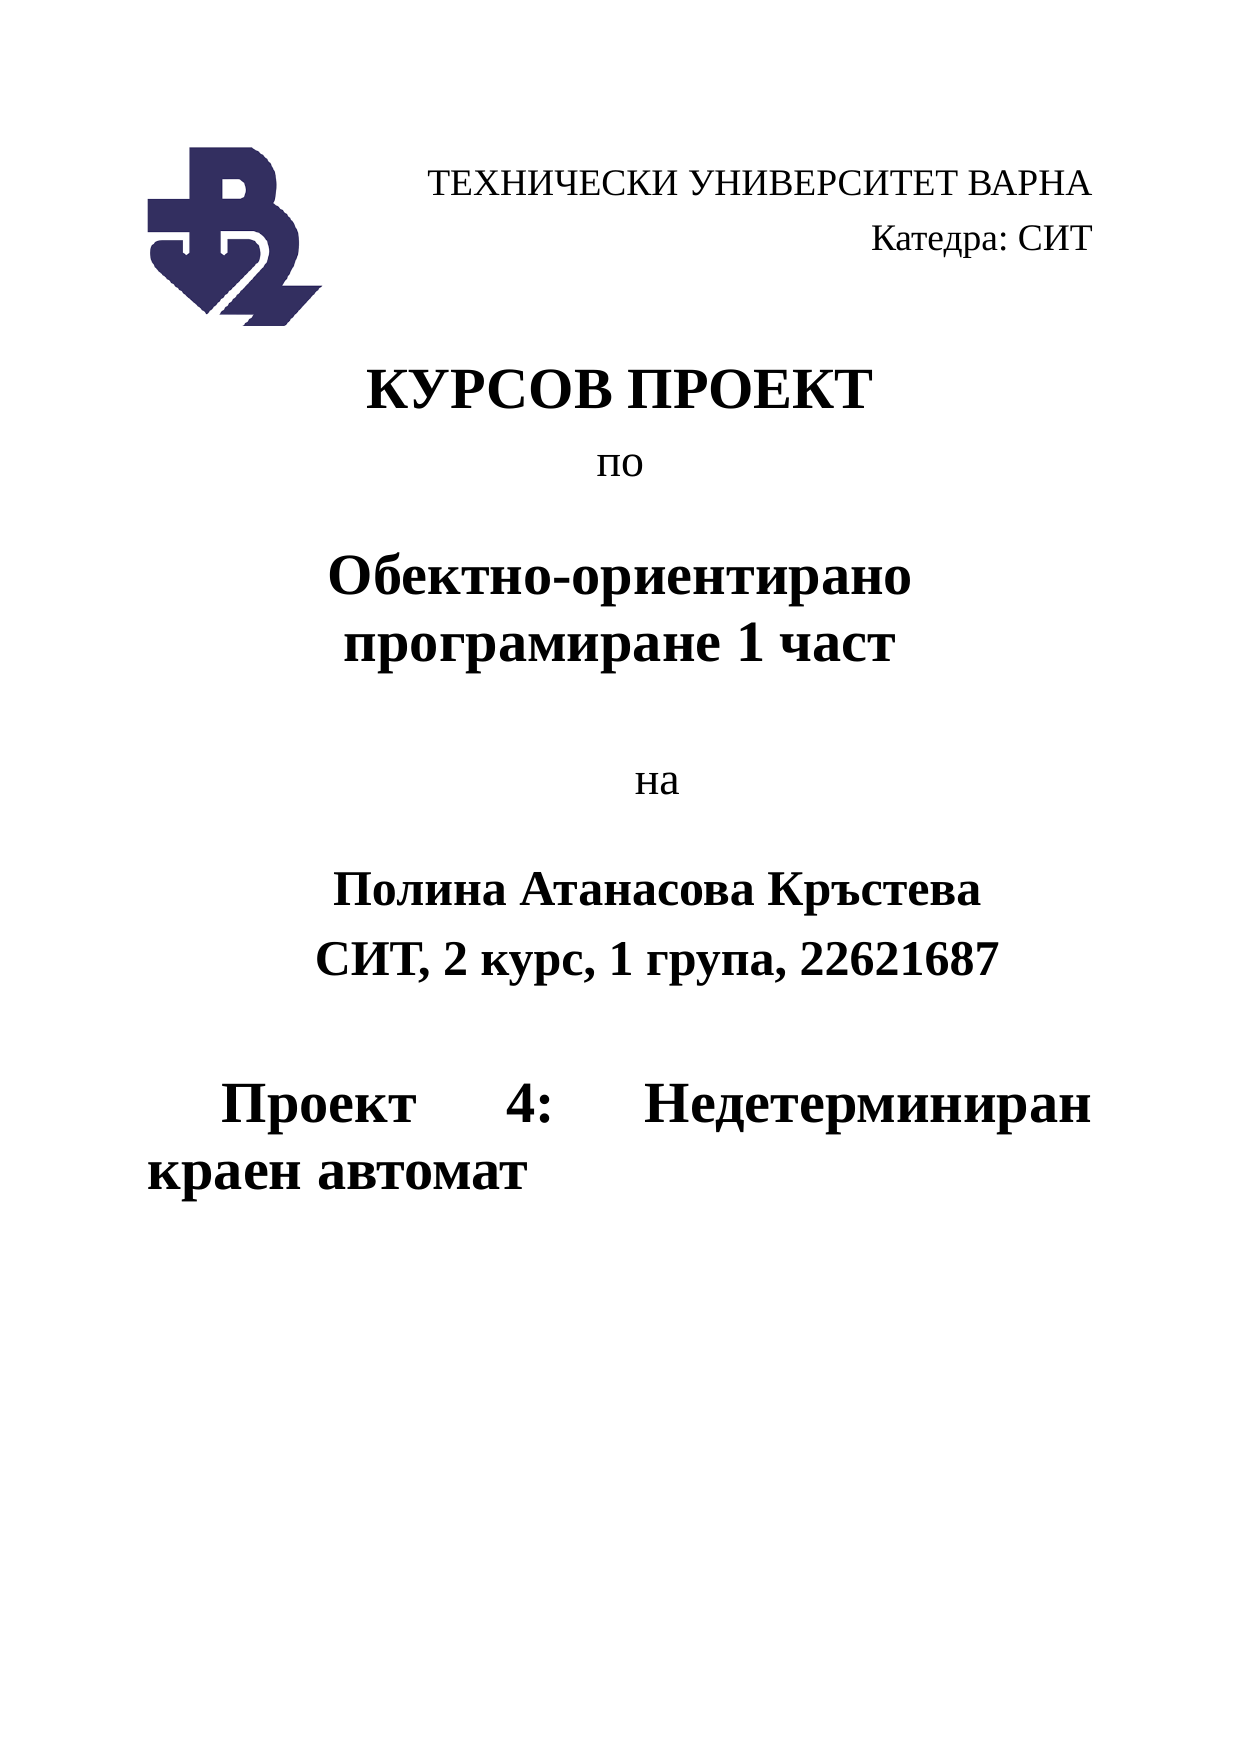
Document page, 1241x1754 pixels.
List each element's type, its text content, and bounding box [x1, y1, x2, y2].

text КУРСОВ ПРОЕКТ [148, 354, 1093, 421]
text СИТ, 2 курс, 1 група, 22621687 [148, 928, 1093, 986]
text на [148, 752, 1093, 804]
picture [147, 147, 326, 326]
text по [148, 433, 1093, 486]
text Обектно-ориентирано програмиране 1 част [148, 540, 1093, 674]
text Катедра: СИТ [326, 216, 1093, 259]
text ТЕХНИЧЕСКИ УНИВЕРСИТЕТ ВАРНА [326, 160, 1093, 203]
title Проект 4: Недетерминиран краен автомат [148, 1068, 1093, 1202]
text Полина Атанасова Кръстева [148, 858, 1093, 916]
